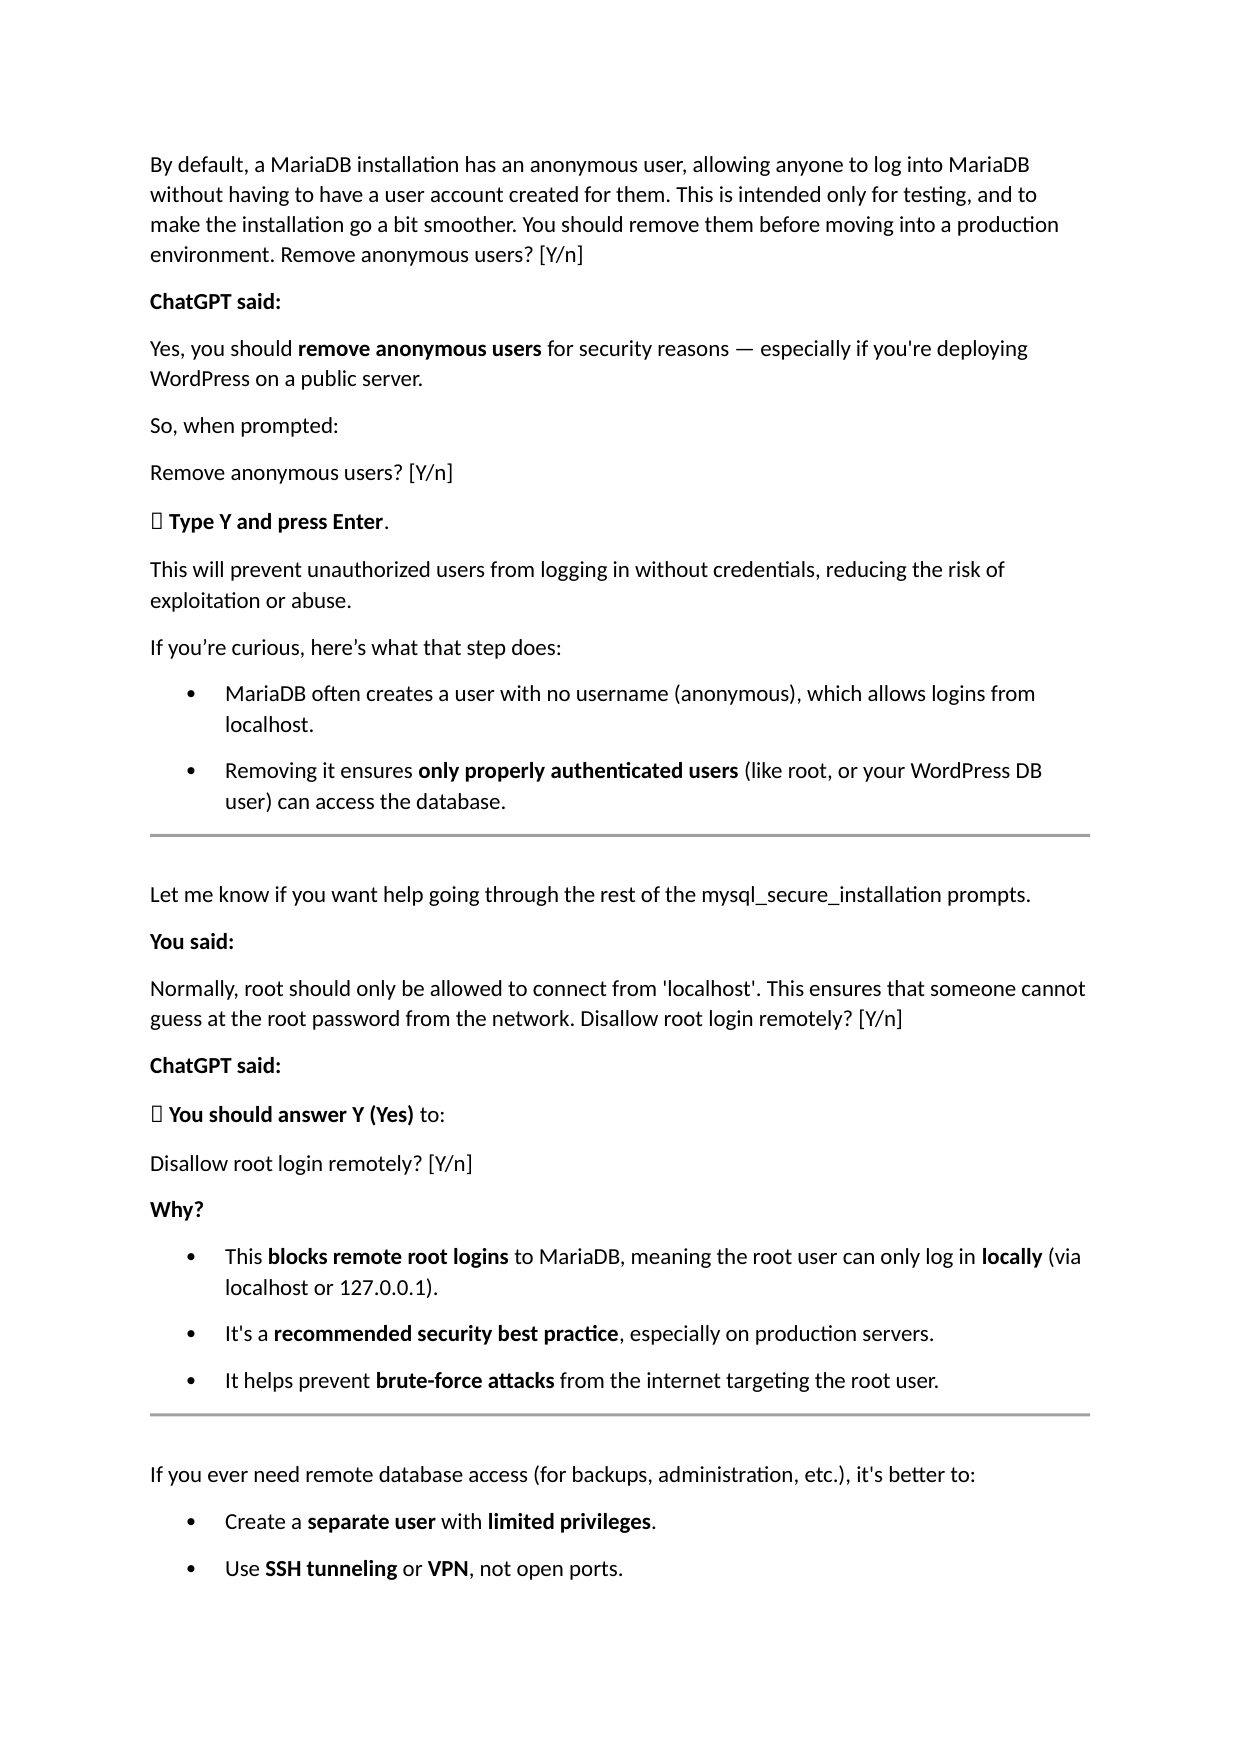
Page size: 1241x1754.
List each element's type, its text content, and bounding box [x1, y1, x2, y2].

list Use SSH tunneling or VPN, not open ports. [187, 1554, 1090, 1582]
text By default, a MariaDB installation has an anonymous user, allowing anyone to log into MariaDB without having to have a user account created for them. This is intended only for testing, and to make the installation go a bit smoother. You should remove them before moving into a production environment. Remove anonymous users? [Y/n] [150, 150, 1090, 269]
text You said: [150, 927, 1090, 956]
text ✅ Type Y and press Enter. [150, 505, 1090, 536]
text ChatGPT said: [150, 287, 1090, 316]
text This will prevent unauthorized users from logging in without credentials, reducing the risk of exploitation or abuse. [150, 556, 1090, 614]
text Remove anonymous users? [Y/n] [150, 458, 1090, 486]
text ✅ You should answer Y (Yes) to: [150, 1098, 1090, 1129]
text If you ever need remote database access (for backups, administration, etc.), it's better to: [150, 1460, 1090, 1488]
list It's a recommended security best practice, especially on production servers. [187, 1319, 1090, 1348]
text Why? [150, 1196, 1090, 1224]
list It helps prevent brute-force attacks from the internet targeting the root user. [187, 1366, 1090, 1394]
list Create a separate user with limited privileges. [187, 1507, 1090, 1535]
list Removing it ensures only properly authenticated users (like root, or your WordPress DB user) can access the database. [187, 757, 1090, 815]
text Let me know if you want help going through the rest of the mysql_secure_installation prompts. [150, 881, 1090, 909]
text If you’re curious, here’s what that step does: [150, 633, 1090, 661]
list MariaDB often creates a user with no username (anonymous), which allows logins from localhost. [187, 679, 1090, 738]
text ChatGPT said: [150, 1051, 1090, 1079]
list This blocks remote root logins to MariaDB, meaning the root user can only log in locally (via localhost or 127.0.0.1). [187, 1242, 1090, 1301]
text Normally, root should only be allowed to connect from 'localhost'. This ensures that someone cannot guess at the root password from the network. Disallow root login remotely? [Y/n] [150, 974, 1090, 1033]
text Disallow root login remotely? [Y/n] [150, 1149, 1090, 1177]
text So, when prompted: [150, 411, 1090, 439]
text Yes, you should remove anonymous users for security reasons — especially if you're deploying WordPress on a public server. [150, 334, 1090, 393]
